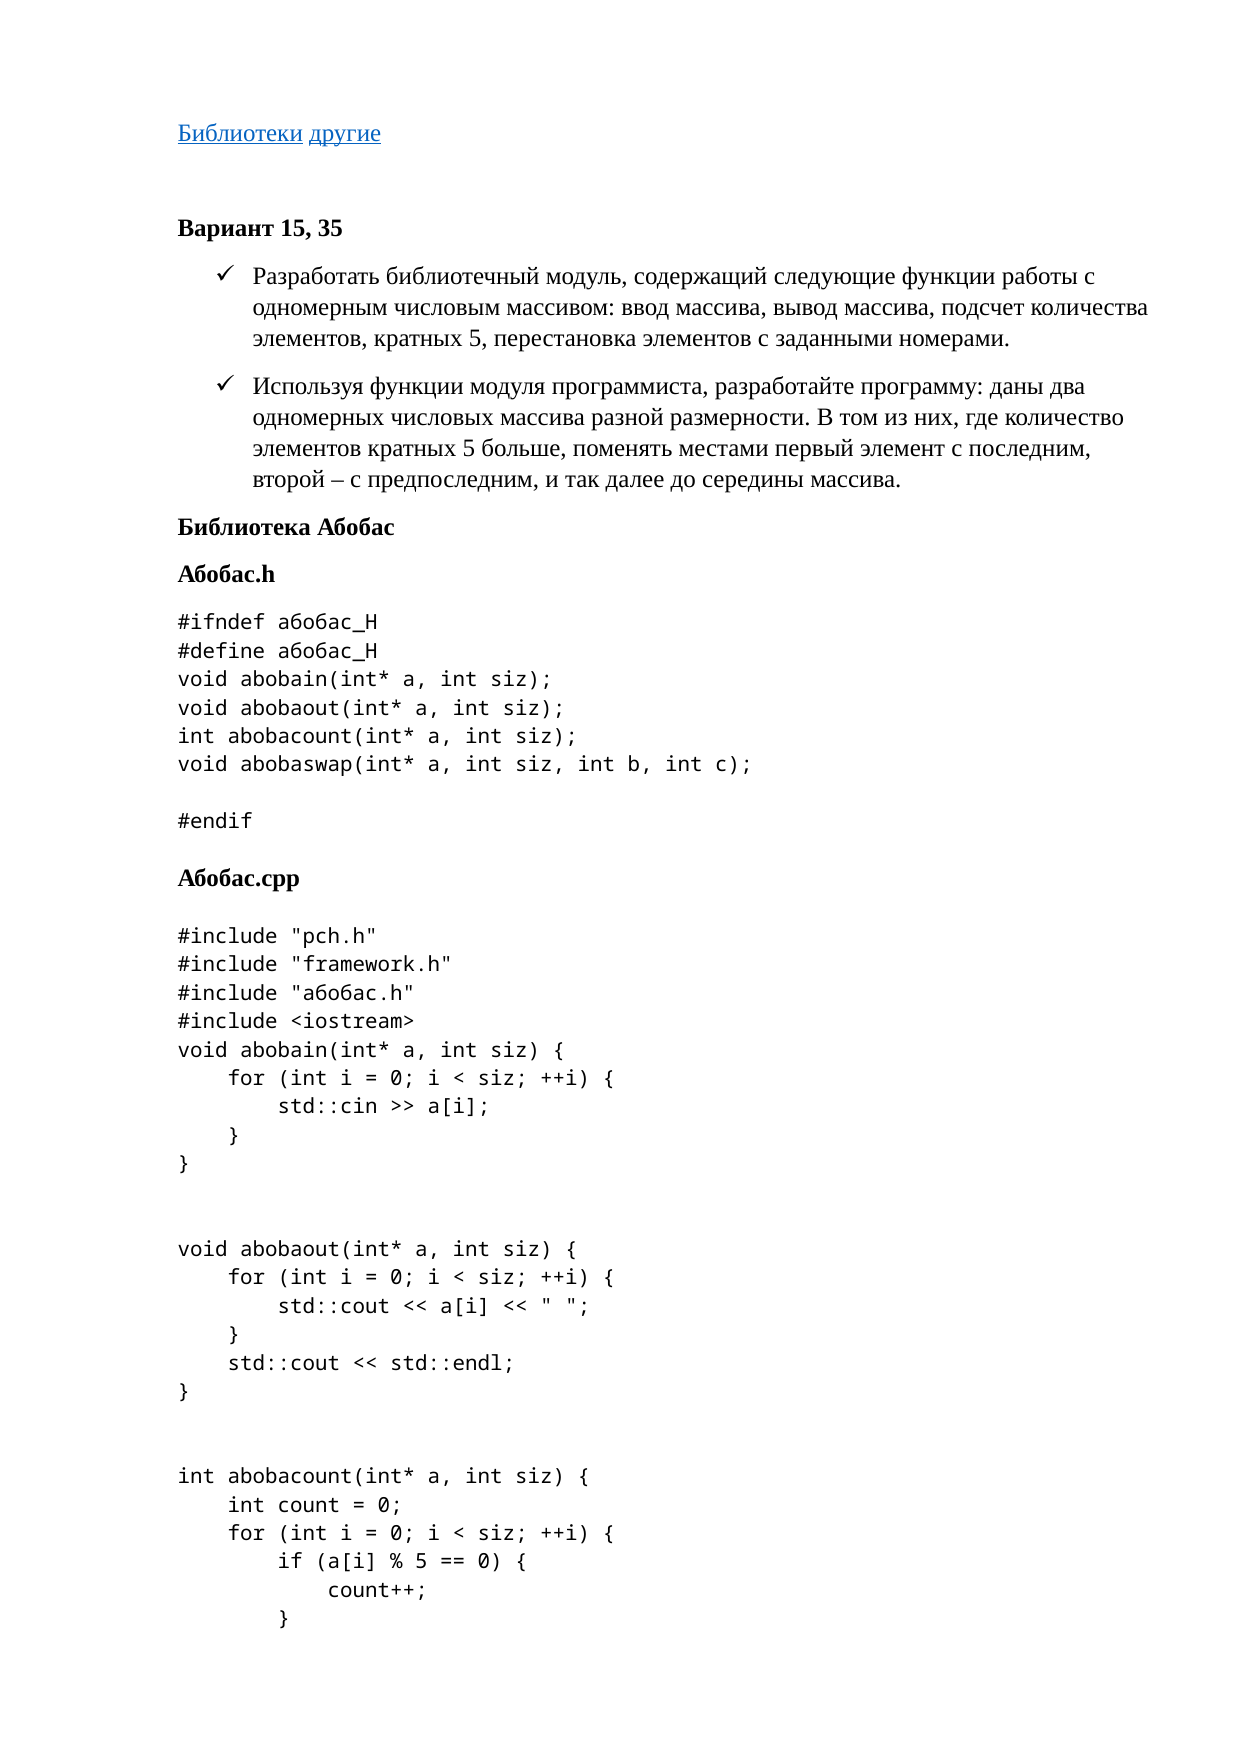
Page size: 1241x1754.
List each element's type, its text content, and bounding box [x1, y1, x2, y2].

text if (a[i] % 5 == 0) { [177, 1547, 1152, 1575]
text count++; [177, 1575, 1152, 1603]
text #endif [177, 806, 1152, 835]
text #define абобас_H [177, 636, 1152, 664]
text void abobaout(int* a, int siz) { [177, 1234, 1152, 1262]
text int count = 0; [177, 1490, 1152, 1518]
text int abobacount(int* a, int siz) { [177, 1461, 1152, 1490]
text std::cout << std::endl; [177, 1348, 1152, 1376]
text for (int i = 0; i < siz; ++i) { [177, 1063, 1152, 1092]
text } [177, 1603, 1152, 1632]
text #ifndef абобас_H [177, 607, 1152, 636]
text #include <iostream> [177, 1006, 1152, 1035]
text Абобас.h [177, 559, 1152, 588]
text std::cout << a[i] << " "; [177, 1291, 1152, 1319]
text for (int i = 0; i < siz; ++i) { [177, 1518, 1152, 1547]
text #include "framework.h" [177, 949, 1152, 978]
text } [177, 1120, 1152, 1148]
text std::cin >> a[i]; [177, 1092, 1152, 1120]
text for (int i = 0; i < siz; ++i) { [177, 1262, 1152, 1291]
text } [177, 1319, 1152, 1348]
text } [177, 1376, 1152, 1404]
text void abobain(int* a, int siz) { [177, 1035, 1152, 1063]
text void abobaswap(int* a, int siz, int b, int c); [177, 749, 1152, 778]
list Разработать библиотечный модуль, содержащий следующие функции работы с одномерным числовым массивом: ввод массива, вывод массива, подсчет количества элементов, кратных 5, перестановка элементов с заданными номерами. [215, 261, 1152, 352]
text } [177, 1148, 1152, 1177]
text Библиотеки другие [177, 118, 1152, 147]
text int abobacount(int* a, int siz); [177, 721, 1152, 749]
text #include "абобас.h" [177, 978, 1152, 1006]
text void abobaout(int* a, int siz); [177, 693, 1152, 721]
text Вариант 15, 35 [177, 213, 1152, 242]
text Библиотека Абобас [177, 512, 1152, 541]
text #include "pch.h" [177, 921, 1152, 949]
text Абобас.cpp [177, 863, 1152, 892]
list Используя функции модуля программиста, разработайте программу: даны два одномерных числовых массива разной размерности. В том из них, где количество элементов кратных 5 больше, поменять местами первый элемент с последним, второй – с предпоследним, и так далее до середины массива. [215, 371, 1152, 493]
text void abobain(int* a, int siz); [177, 664, 1152, 693]
